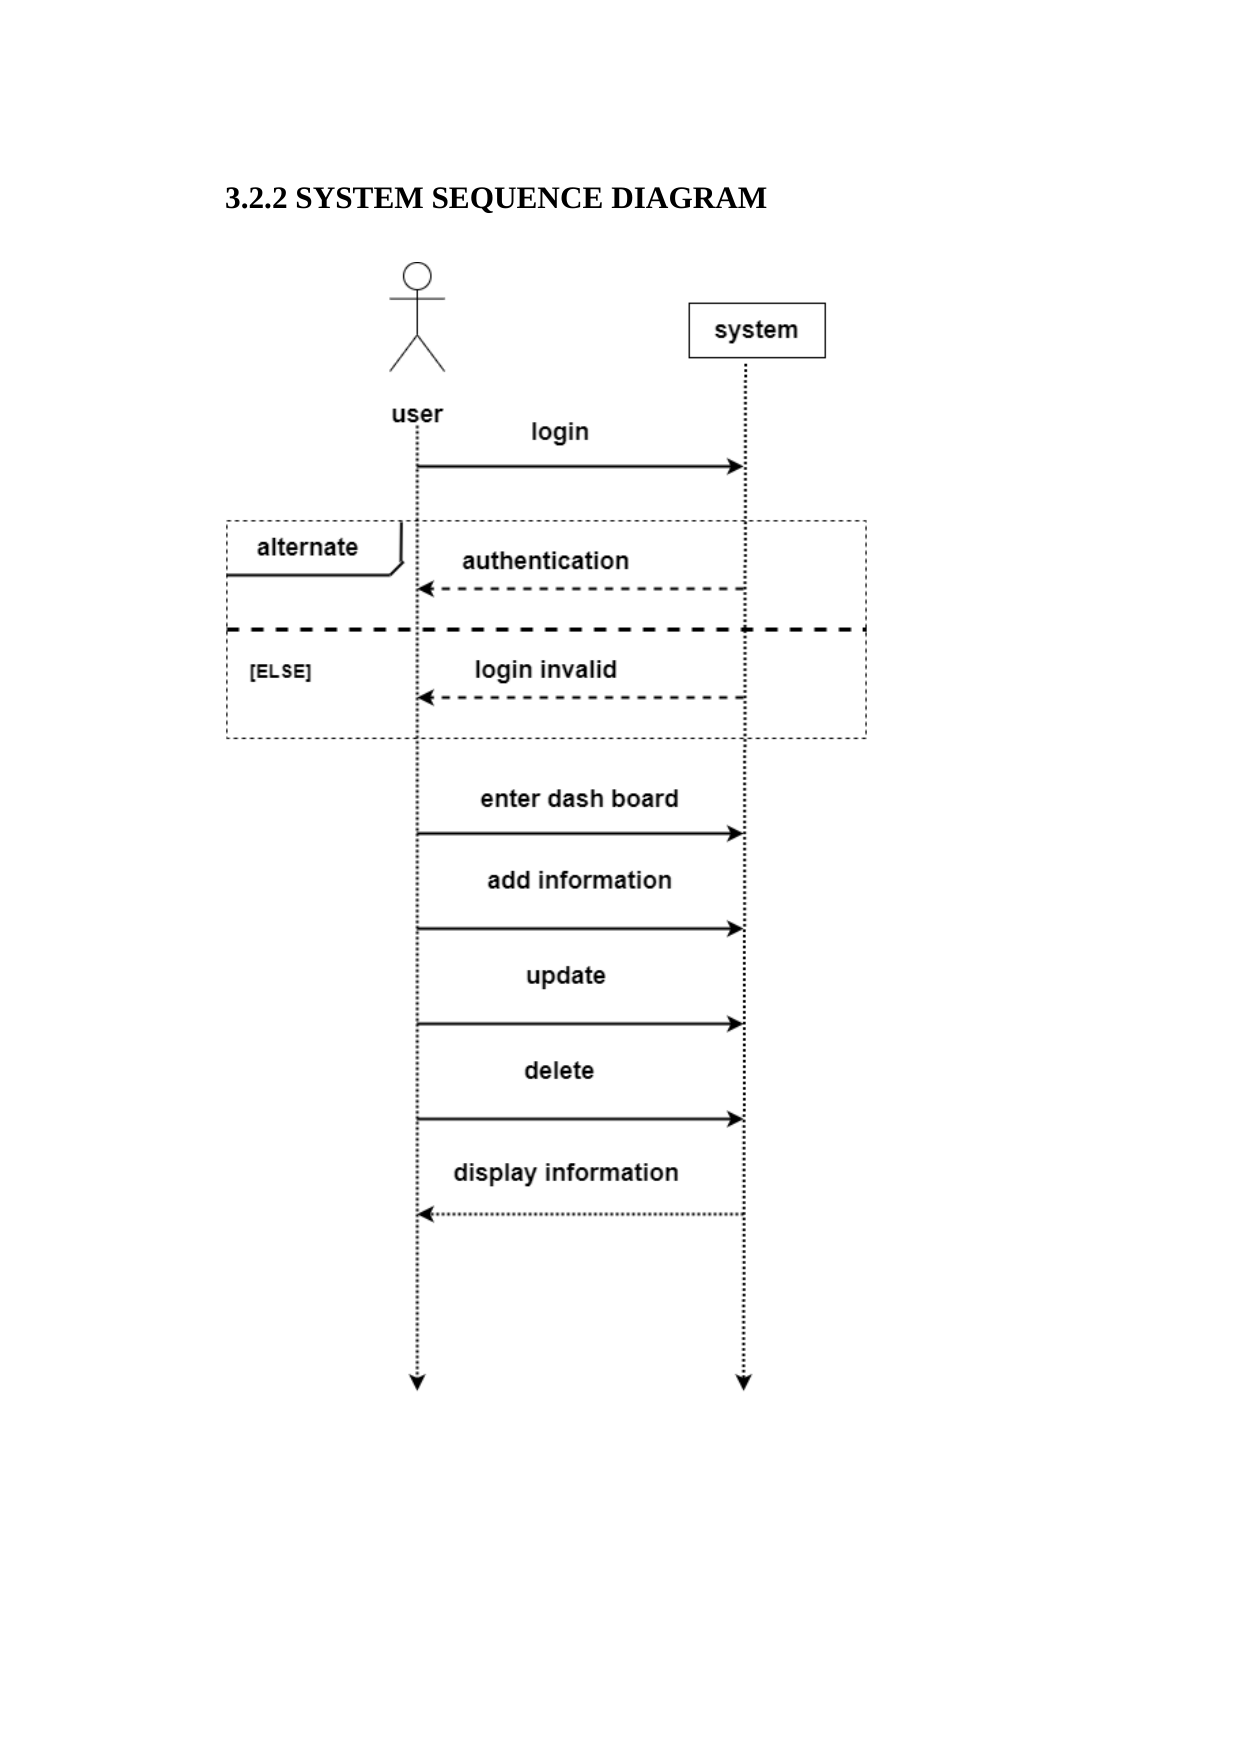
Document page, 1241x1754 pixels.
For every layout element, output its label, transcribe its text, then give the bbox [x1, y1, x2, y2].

subtitle 3.2.2 SYSTEM SEQUENCE DIAGRAM [225, 179, 1090, 215]
picture [225, 262, 871, 1404]
